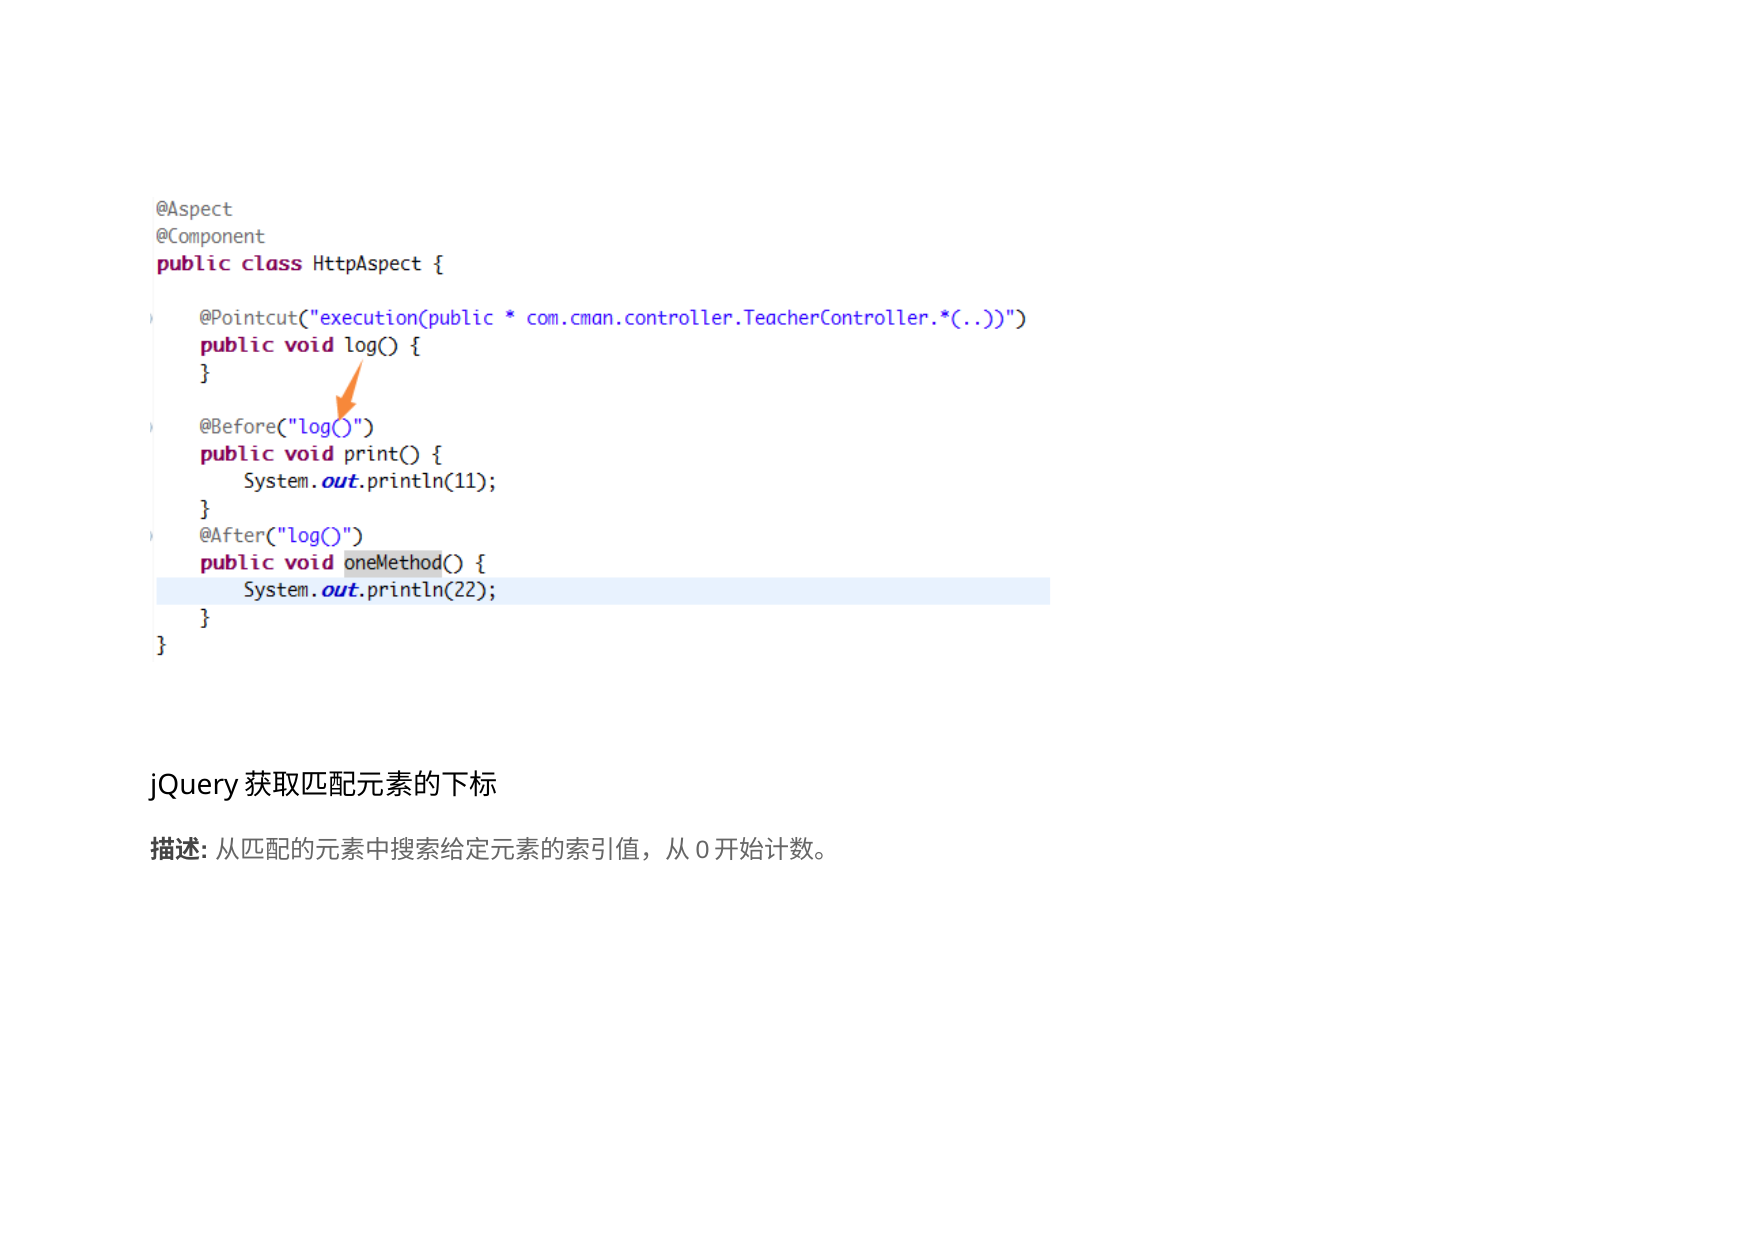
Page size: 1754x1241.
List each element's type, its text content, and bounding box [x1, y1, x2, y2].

picture [150, 197, 1050, 662]
text jQuery获取匹配元素的下标 [150, 750, 1604, 815]
text 描述: 从匹配的元素中搜索给定元素的索引值，从0开始计数。 [150, 815, 1604, 880]
